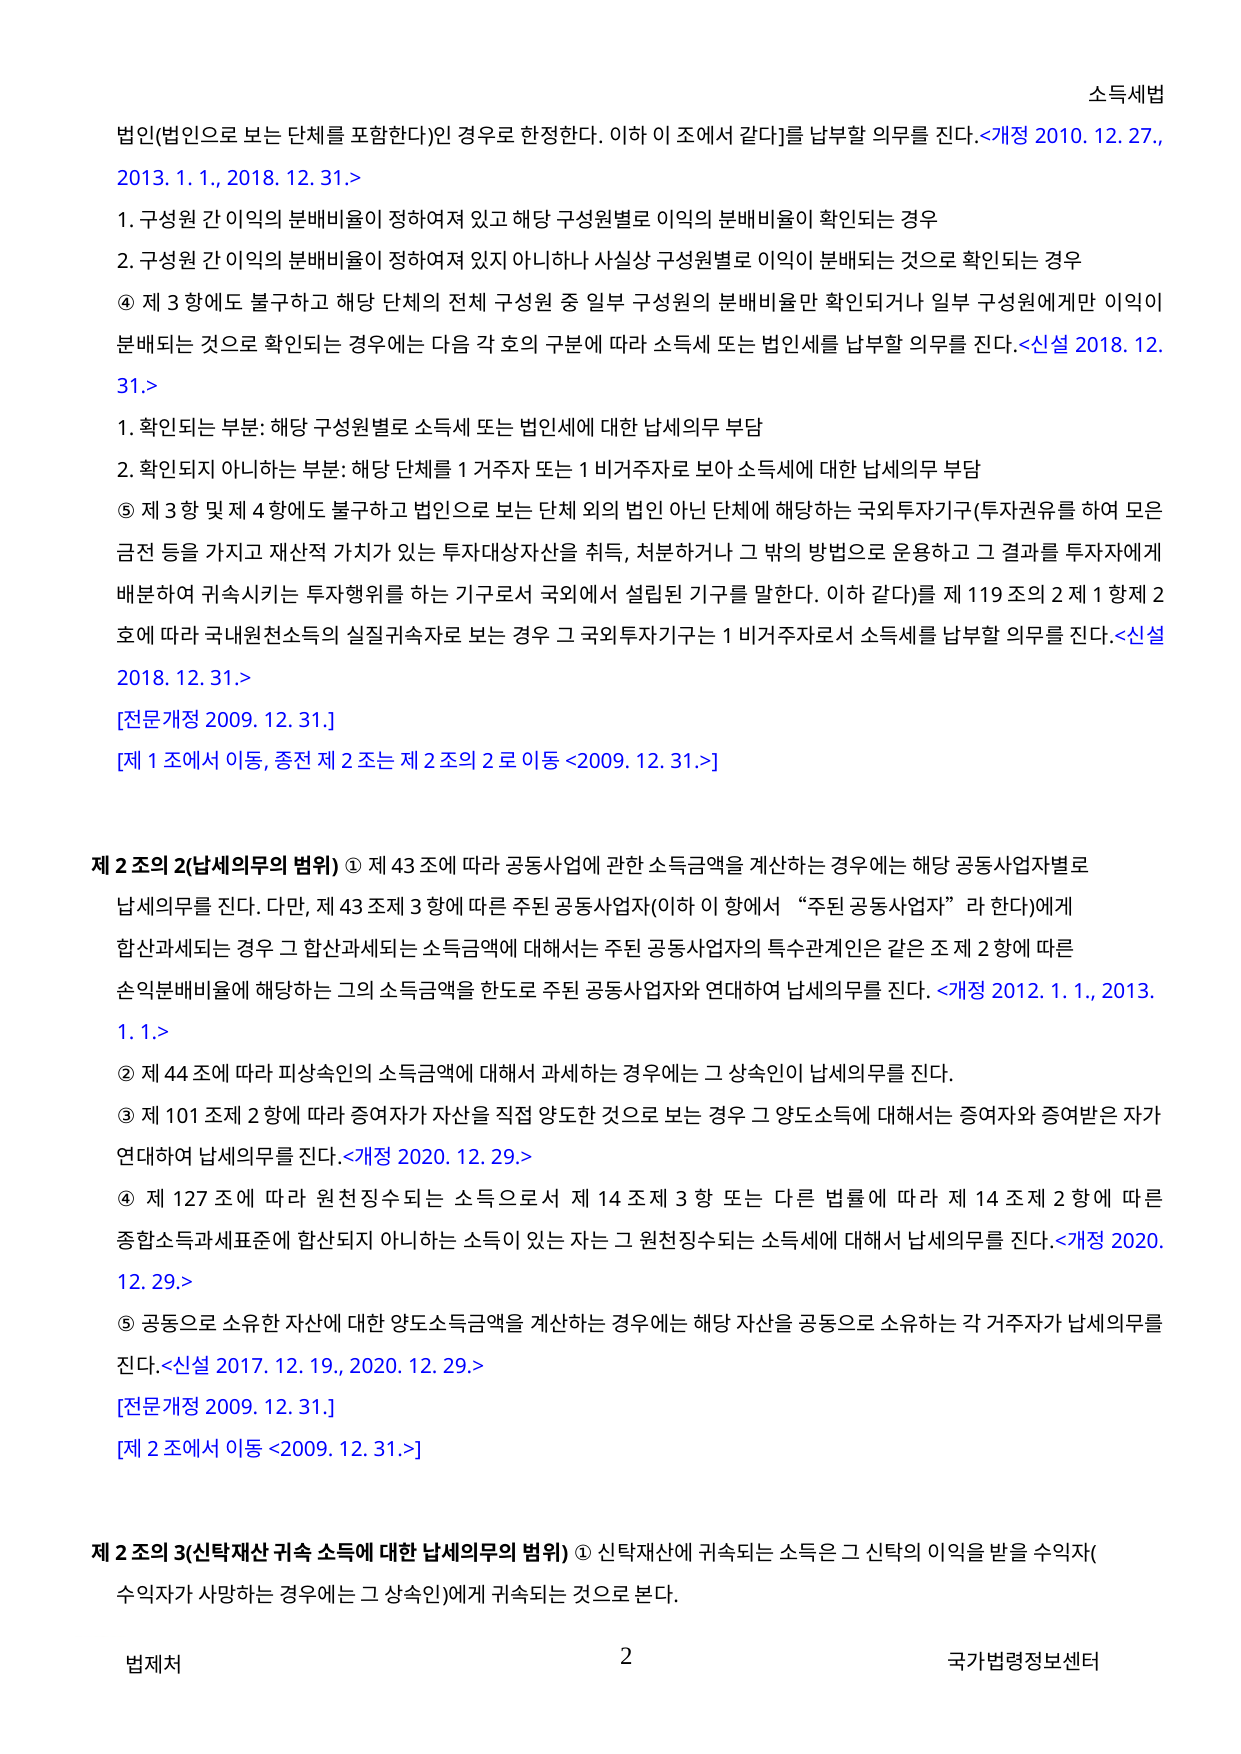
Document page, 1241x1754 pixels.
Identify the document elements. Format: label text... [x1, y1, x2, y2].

text ⑤ 공동으로 소유한 자산에 대한 양도소득금액을 계산하는 경우에는 해당 자산을 공동으로 소유하는 각 거주자가 납세의무를 진다.<신설 2017. 12. 19., 2020. 12. 29.> [117, 1296, 1165, 1379]
text ⑤ 제3항 및 제4항에도 불구하고 법인으로 보는 단체 외의 법인 아닌 단체에 해당하는 국외투자기구(투자권유를 하여 모은 금전 등을 가지고 재산적 가치가 있는 투자대상자산을 취득, 처분하거나 그 밖의 방법으로 운용하고 그 결과를 투자자에게 배분하여 귀속시키는 투자행위를 하는 기구로서 국외에서 설립된 기구를 말한다. 이하 같다)를 제119조의2제1항제2호에 따라 국내원천소득의 실질귀속자로 보는 경우 그 국외투자기구는 1비거주자로서 소득세를 납부할 의무를 진다.<신설 2018. 12. 31.> [117, 483, 1165, 692]
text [117, 108, 1165, 192]
text 1. 구성원 간 이익의 분배비율이 정하여져 있고 해당 구성원별로 이익의 분배비율이 확인되는 경우 [117, 192, 1165, 233]
text [제2조에서 이동 <2009. 12. 31.>] [117, 1421, 1165, 1462]
text ② 제44조에 따라 피상속인의 소득금액에 대해서 과세하는 경우에는 그 상속인이 납세의무를 진다. [117, 1046, 1165, 1087]
text ④ 제127조에 따라 원천징수되는 소득으로서 제14조제3항 또는 다른 법률에 따라 제14조제2항에 따른 종합소득과세표준에 합산되지 아니하는 소득이 있는 자는 그 원천징수되는 소득세에 대해서 납세의무를 진다.<개정 2020. 12. 29.> [117, 1171, 1165, 1296]
text ③ 제101조제2항에 따라 증여자가 자산을 직접 양도한 것으로 보는 경우 그 양도소득에 대해서는 증여자와 증여받은 자가 연대하여 납세의무를 진다.<개정 2020. 12. 29.> [117, 1087, 1165, 1171]
text 제2조의3(신탁재산 귀속 소득에 대한 납세의무의 범위) ① 신탁재산에 귀속되는 소득은 그 신탁의 이익을 받을 수익자(수익자가 사망하는 경우에는 그 상속인)에게 귀속되는 것으로 본다. [92, 1525, 1165, 1608]
text 제2조의2(납세의무의 범위) ① 제43조에 따라 공동사업에 관한 소득금액을 계산하는 경우에는 해당 공동사업자별로 납세의무를 진다. 다만, 제43조제3항에 따른 주된 공동사업자(이하 이 항에서 “주된 공동사업자”라 한다)에게 합산과세되는 경우 그 합산과세되는 소득금액에 대해서는 주된 공동사업자의 특수관계인은 같은 조 제2항에 따른 손익분배비율에 해당하는 그의 소득금액을 한도로 주된 공동사업자와 연대하여 납세의무를 진다. <개정 2012. 1. 1., 2013. 1. 1.> [92, 837, 1165, 1046]
text ④ 제3항에도 불구하고 해당 단체의 전체 구성원 중 일부 구성원의 분배비율만 확인되거나 일부 구성원에게만 이익이 분배되는 것으로 확인되는 경우에는 다음 각 호의 구분에 따라 소득세 또는 법인세를 납부할 의무를 진다.<신설 2018. 12. 31.> [117, 275, 1165, 400]
text 2. 구성원 간 이익의 분배비율이 정하여져 있지 아니하나 사실상 구성원별로 이익이 분배되는 것으로 확인되는 경우 [117, 233, 1165, 275]
text 2. 확인되지 아니하는 부분: 해당 단체를 1거주자 또는 1비거주자로 보아 소득세에 대한 납세의무 부담 [117, 442, 1165, 483]
text 1. 확인되는 부분: 해당 구성원별로 소득세 또는 법인세에 대한 납세의무 부담 [117, 400, 1165, 442]
text [전문개정 2009. 12. 31.] [117, 1379, 1165, 1421]
text [전문개정 2009. 12. 31.] [117, 692, 1165, 733]
text [제1조에서 이동, 종전 제2조는 제2조의2로 이동 <2009. 12. 31.>] [117, 733, 1165, 775]
